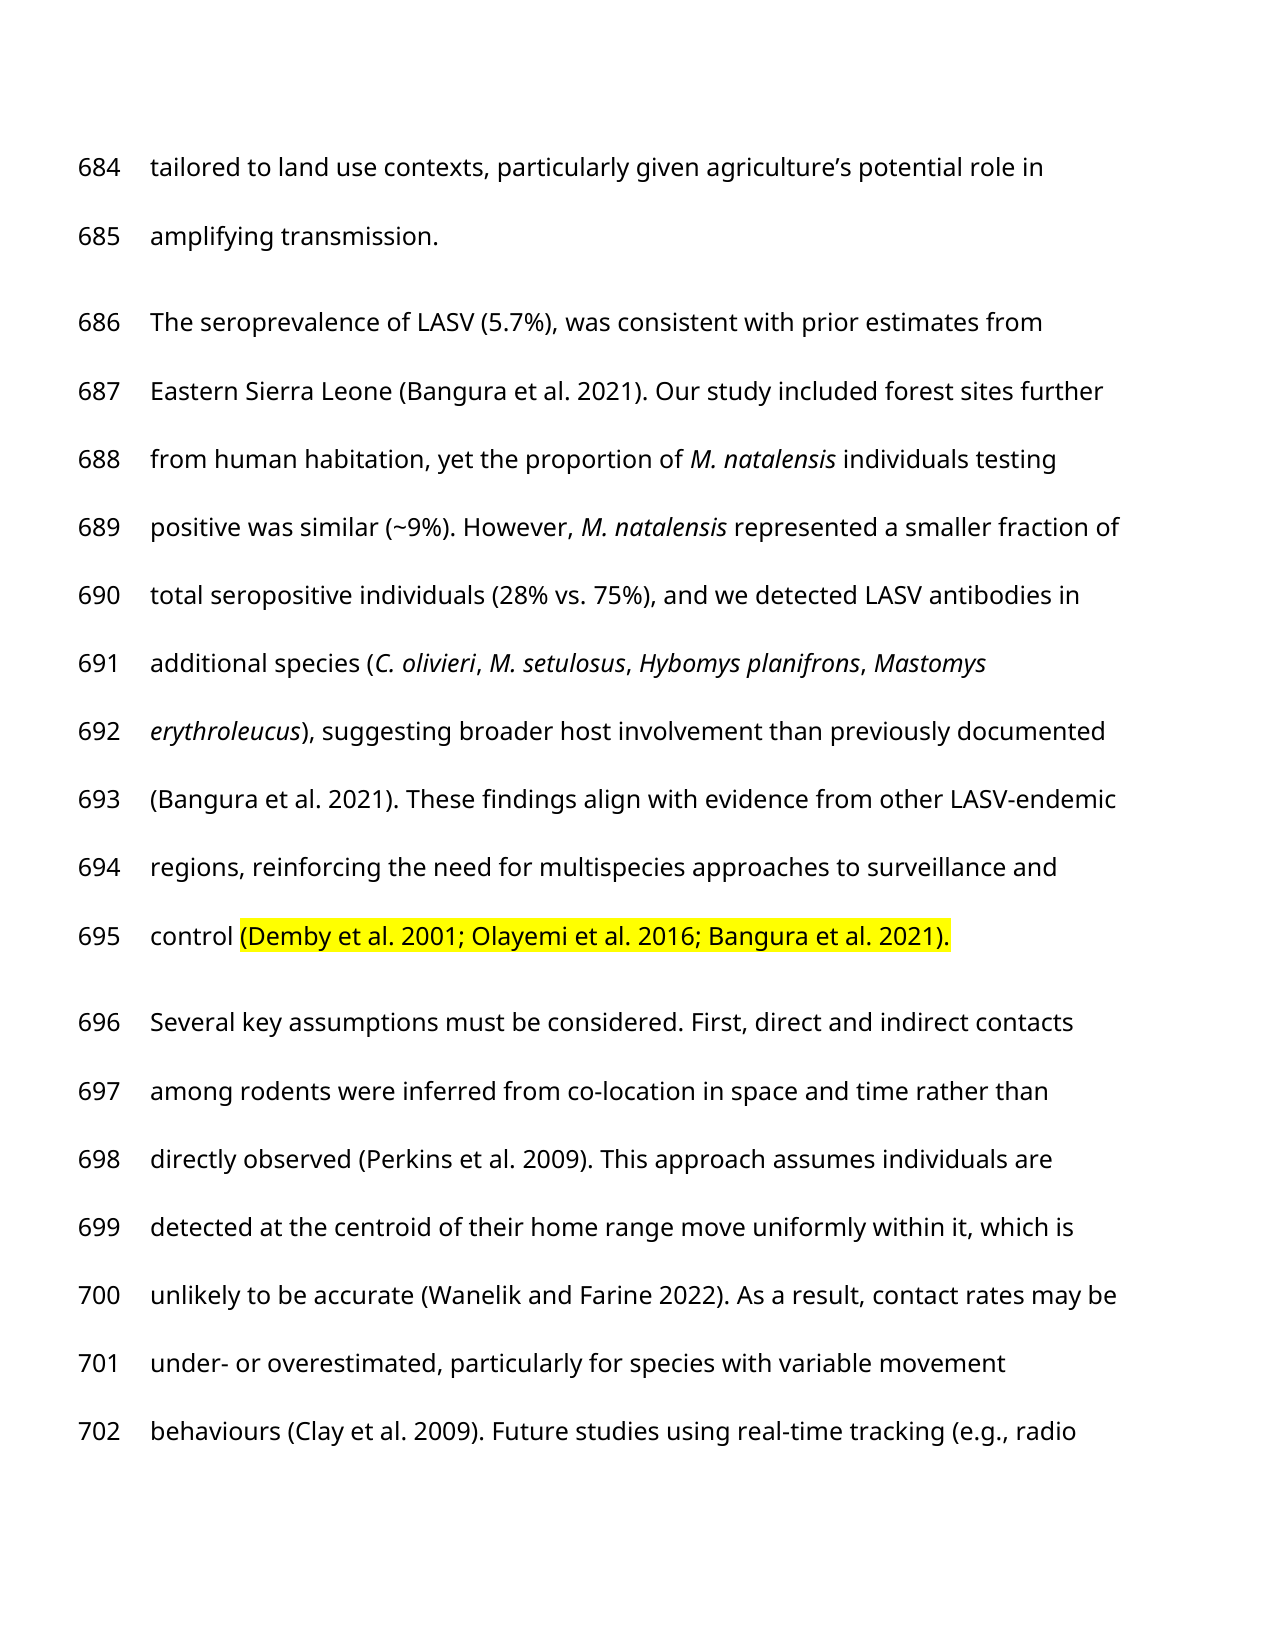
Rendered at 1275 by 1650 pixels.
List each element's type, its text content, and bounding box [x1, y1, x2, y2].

text The seroprevalence of LASV (5.7%), was consistent with prior estimates from Eastern Sierra Leone (Bangura et al. 2021). Our study included forest sites further from human habitation, yet the proportion of M. natalensis individuals testing positive was similar (~9%). However, M. natalensis represented a smaller fraction of total seropositive individuals (28% vs. 75%), and we detected LASV antibodies in additional species (C. olivieri, M. setulosus, Hybomys planifrons, Mastomys erythroleucus), suggesting broader host involvement than previously documented (Bangura et al. 2021). These findings align with evidence from other LASV-endemic regions, reinforcing the need for multispecies approaches to surveillance and control (Demby et al. 2001; Olayemi et al. 2016; Bangura et al. 2021). [150, 305, 1125, 952]
